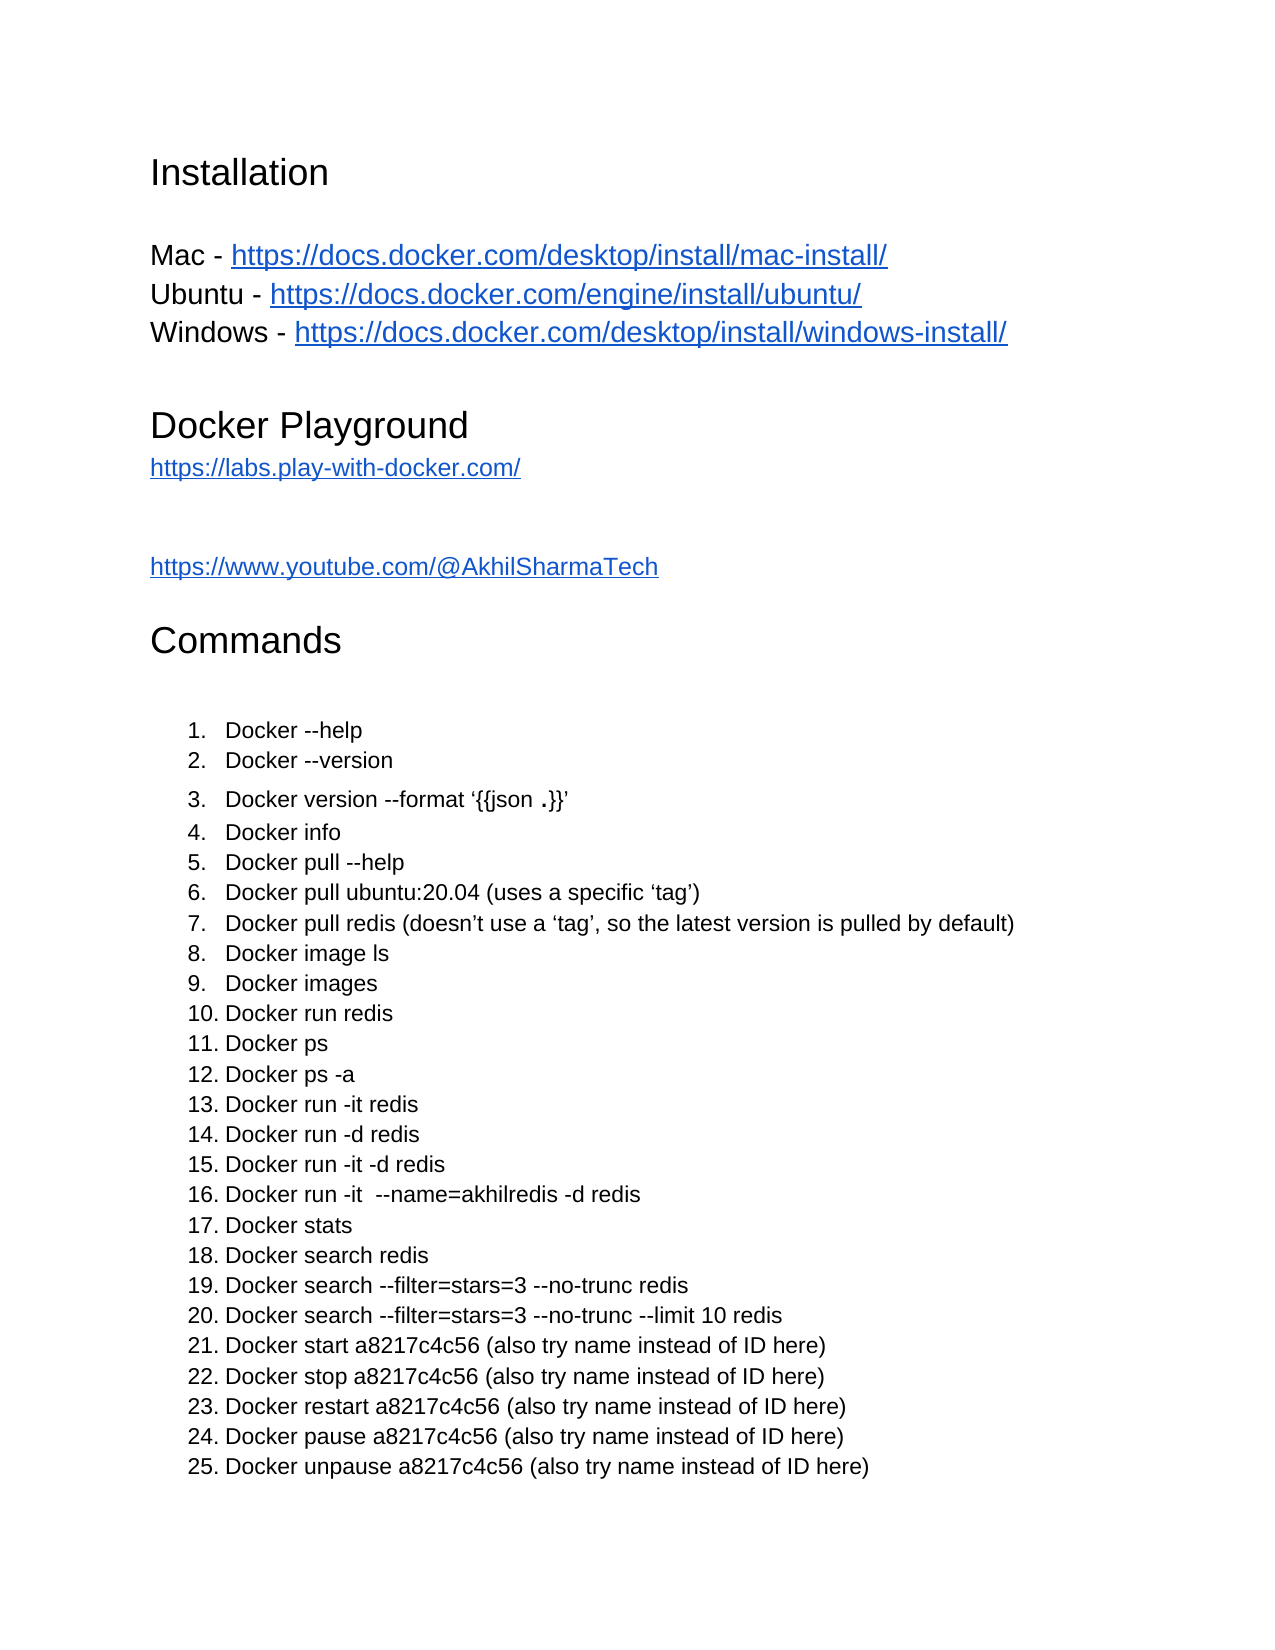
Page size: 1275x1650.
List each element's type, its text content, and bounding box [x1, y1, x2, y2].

text https://labs.play-with-docker.com/ [150, 453, 1125, 482]
text Docker Playground [150, 403, 1125, 446]
list Docker search redis [187, 1242, 1125, 1268]
text https://www.youtube.com/@AkhilSharmaTech [150, 552, 1125, 581]
list Docker unpause a8217c4c56 (also try name instead of ID here) [187, 1453, 1125, 1479]
text Installation [150, 150, 1125, 193]
text Mac - https://docs.docker.com/desktop/install/mac-install/ [150, 238, 1125, 272]
list Docker image ls [187, 940, 1125, 966]
list Docker start a8217c4c56 (also try name instead of ID here) [187, 1332, 1125, 1359]
list Docker --version [187, 747, 1125, 774]
list Docker restart a8217c4c56 (also try name instead of ID here) [187, 1393, 1125, 1419]
list Docker images [187, 970, 1125, 996]
list Docker ps [187, 1030, 1125, 1057]
list Docker version --format ‘{{json .}}’ [187, 778, 1125, 813]
list Docker run -it -d redis [187, 1151, 1125, 1177]
list Docker ps -a [187, 1061, 1125, 1087]
list Docker search --filter=stars=3 --no-trunc --limit 10 redis [187, 1302, 1125, 1328]
text Windows - https://docs.docker.com/desktop/install/windows-install/ [150, 315, 1125, 349]
text Ubuntu - https://docs.docker.com/engine/install/ubuntu/ [150, 277, 1125, 310]
list Docker stats [187, 1212, 1125, 1238]
list Docker pull redis (doesn’t use a ‘tag’, so the latest version is pulled by default) [187, 909, 1125, 936]
list Docker pull --help [187, 849, 1125, 875]
list Docker pull ubuntu:20.04 (uses a specific ‘tag’) [187, 879, 1125, 906]
list Docker --help [187, 717, 1125, 743]
list Docker run -it redis [187, 1091, 1125, 1117]
list Docker run -it --name=akhilredis -d redis [187, 1181, 1125, 1208]
list Docker run -d redis [187, 1121, 1125, 1147]
text Commands [150, 618, 1125, 661]
list Docker pause a8217c4c56 (also try name instead of ID here) [187, 1423, 1125, 1449]
list Docker info [187, 819, 1125, 845]
list Docker run redis [187, 1000, 1125, 1026]
list Docker search --filter=stars=3 --no-trunc redis [187, 1272, 1125, 1298]
list Docker stop a8217c4c56 (also try name instead of ID here) [187, 1363, 1125, 1389]
